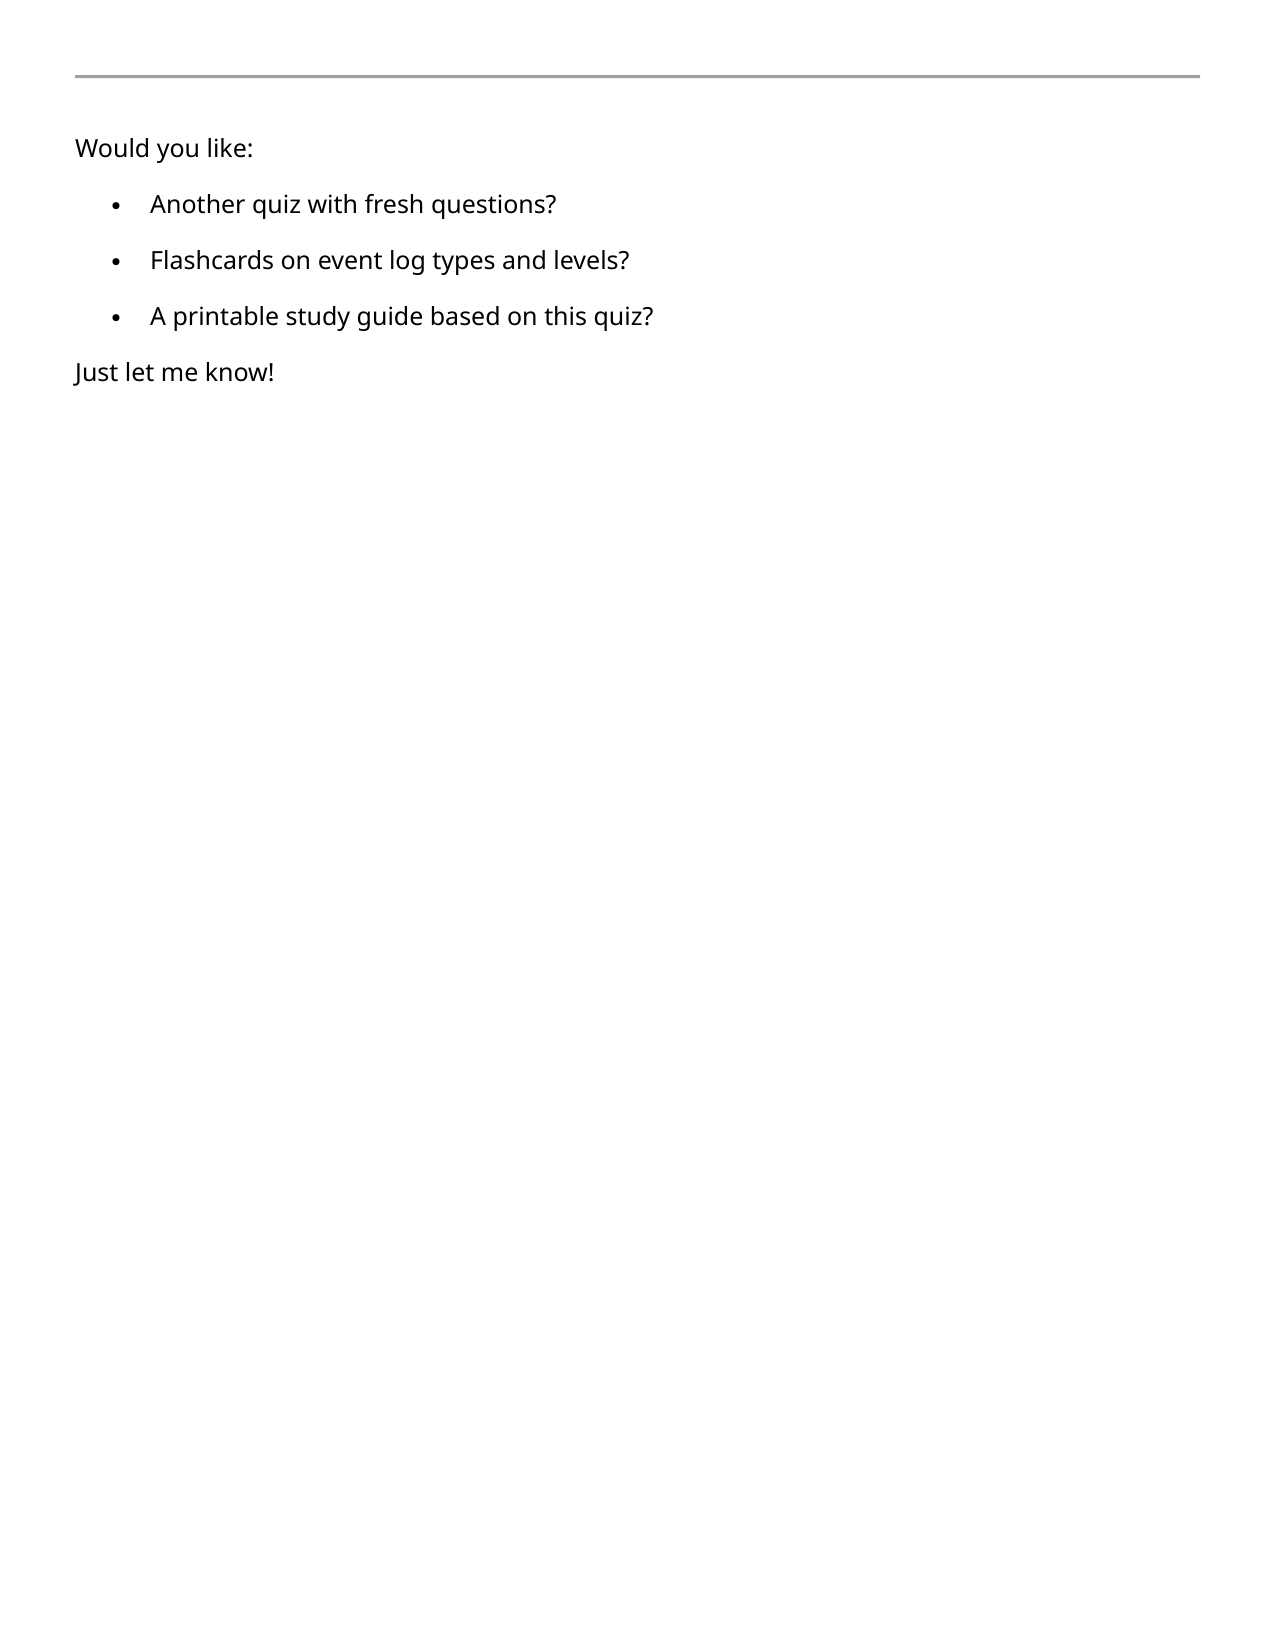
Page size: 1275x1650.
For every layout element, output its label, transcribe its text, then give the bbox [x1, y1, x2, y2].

list Another quiz with fresh questions? [112, 187, 1200, 221]
text Would you like: [75, 131, 1200, 165]
list A printable study guide based on this quiz? [112, 298, 1200, 332]
text Just let me know! [75, 354, 1200, 388]
list Flashcards on event log types and levels? [112, 242, 1200, 277]
